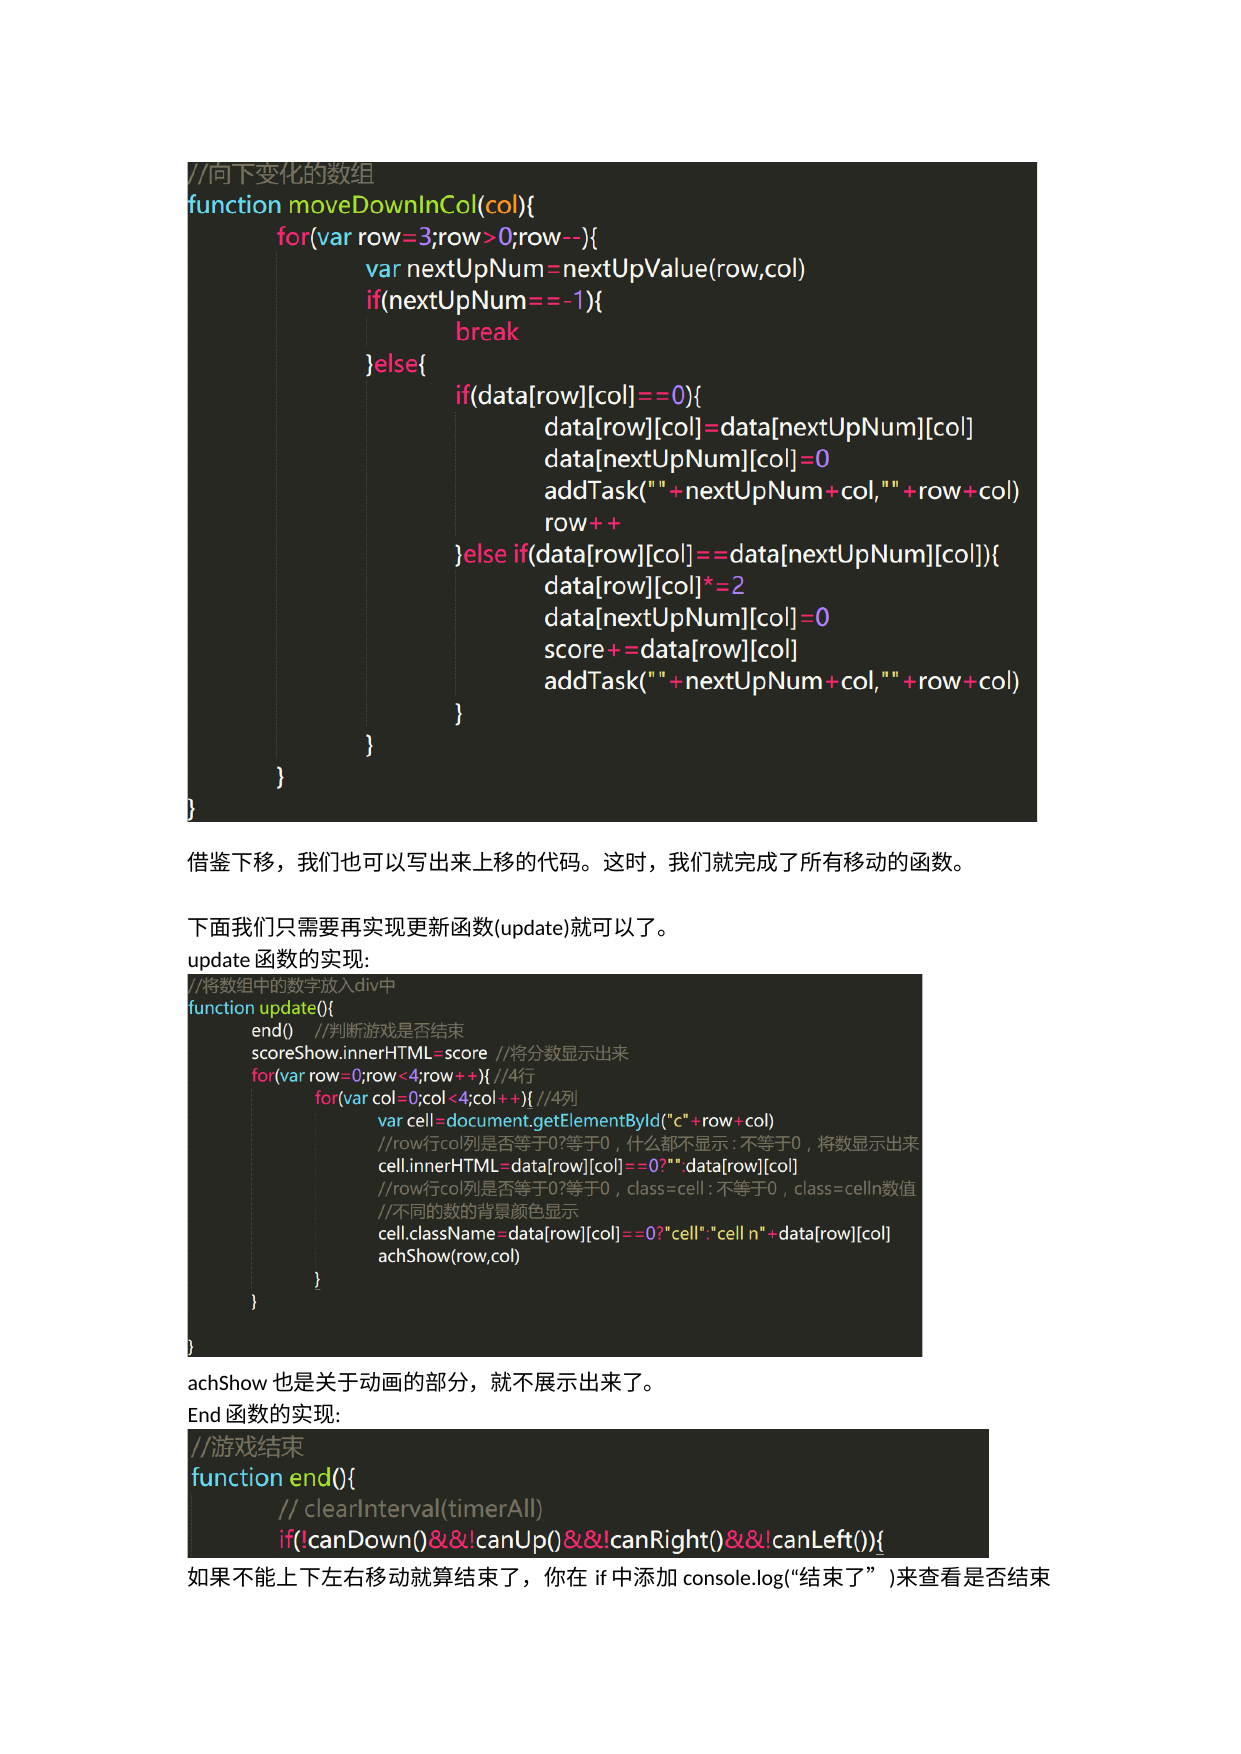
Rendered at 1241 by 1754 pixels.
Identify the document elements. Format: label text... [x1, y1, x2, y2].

text End函数的实现: [187, 1397, 1053, 1429]
text 下面我们只需要再实现更新函数(update)就可以了。 [187, 909, 1053, 942]
picture [187, 1429, 989, 1558]
text achShow也是关于动画的部分，就不展示出来了。 [187, 1364, 1053, 1397]
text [187, 1559, 1053, 1592]
picture [187, 162, 1038, 822]
picture [187, 974, 923, 1357]
text 借鉴下移，我们也可以写出来上移的代码。这时，我们就完成了所有移动的函数。 [187, 844, 1053, 877]
text update函数的实现: [187, 942, 1053, 974]
